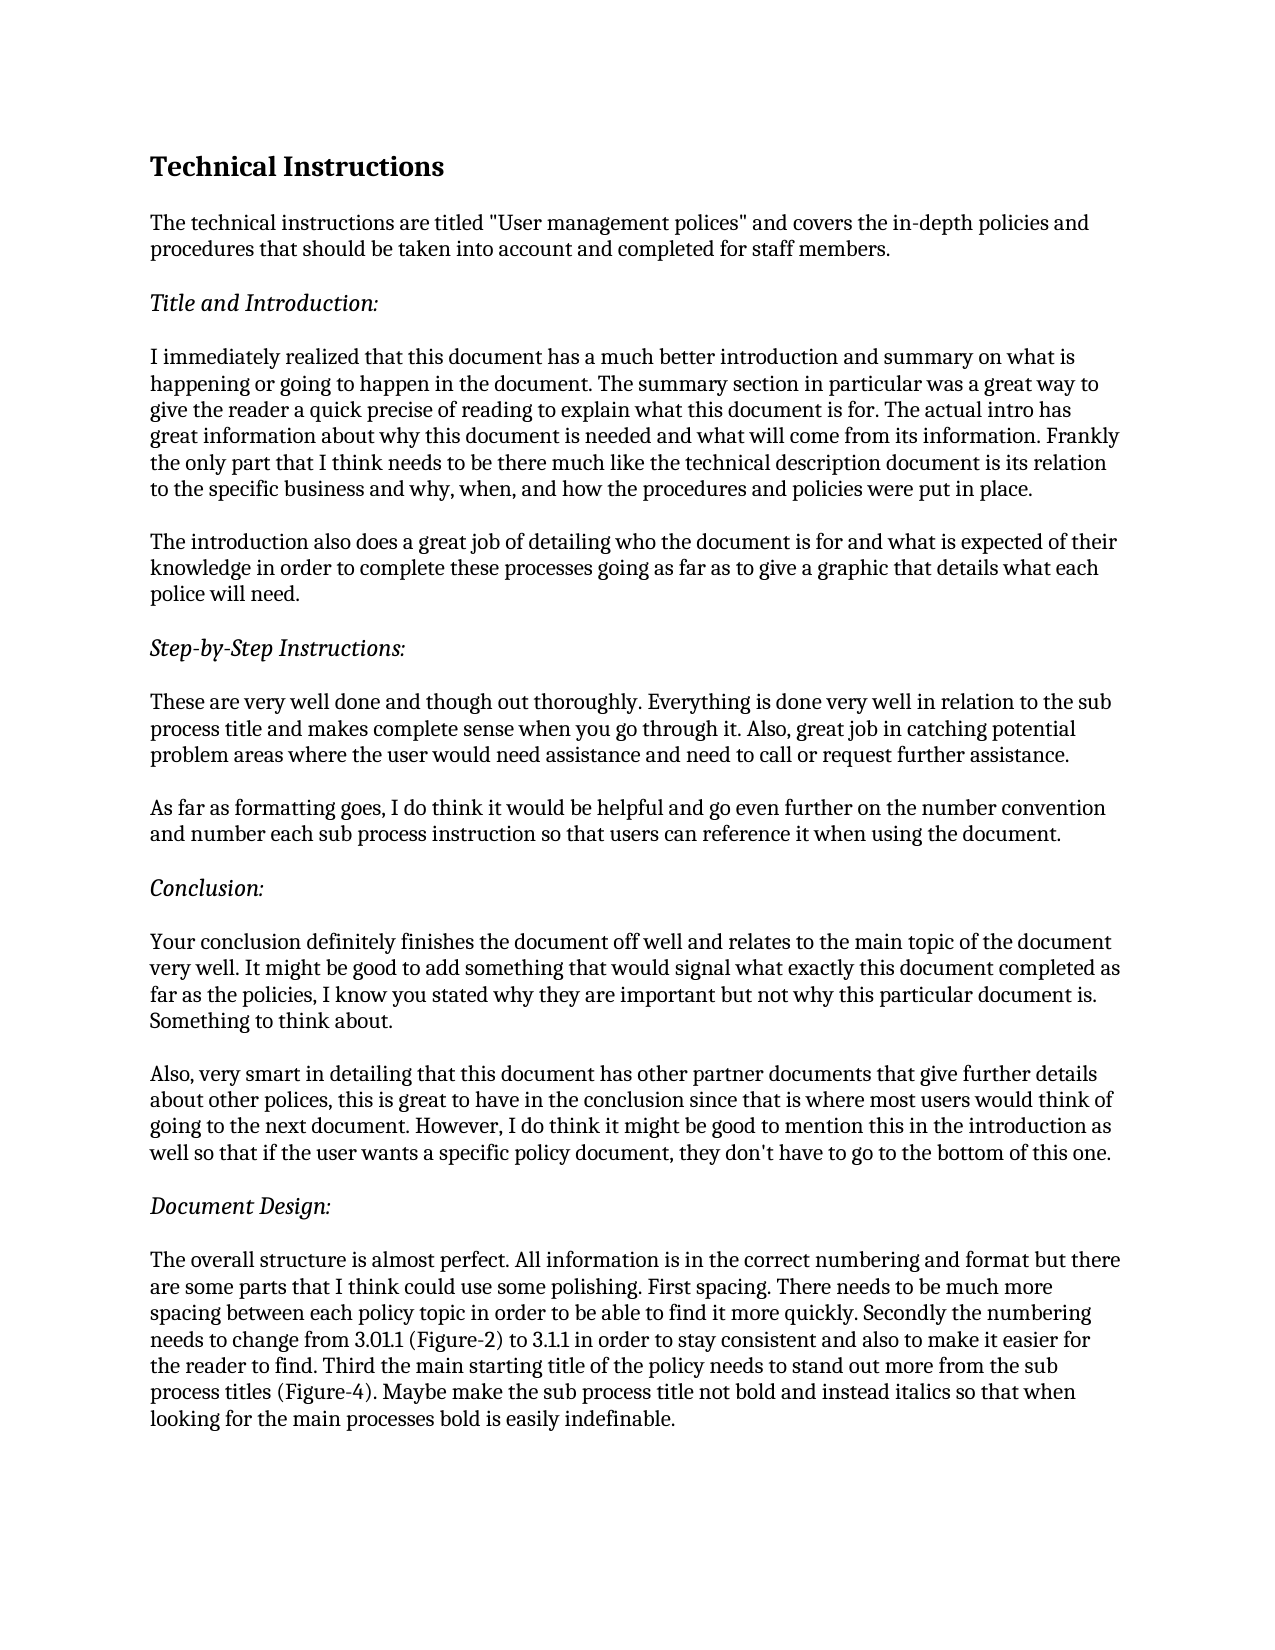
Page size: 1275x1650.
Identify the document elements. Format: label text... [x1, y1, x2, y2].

text The technical instructions are titled "User management polices" and covers the in-depth policies and procedures that should be taken into account and completed for staff members. [150, 210, 1125, 263]
text These are very well done and though out thoroughly. Everything is done very well in relation to the sub process title and makes complete sense when you go through it. Also, great job in catching potential problem areas where the user would need assistance and need to call or request further assistance. [150, 689, 1125, 768]
text I immediately realized that this document has a much better introduction and summary on what is happening or going to happen in the document. The summary section in particular was a great way to give the reader a quick precise of reading to explain what this document is for. The actual intro has great information about why this document is needed and what will come from its information. Frankly the only part that I think needs to be there much like the technical description document is its relation to the specific business and why, when, and how the procedures and policies were put in place. [150, 344, 1125, 502]
text Also, very smart in detailing that this document has other partner documents that give further details about other polices, this is great to have in the conclusion since that is where most users would think of going to the next document. However, I do think it might be good to mention this in the introduction as well so that if the user wants a specific policy document, they don't have to go to the bottom of this one. [150, 1060, 1125, 1166]
text Title and Introduction: [150, 289, 1125, 318]
text The overall structure is almost perfect. All information is in the correct numbering and format but there are some parts that I think could use some polishing. First spacing. There needs to be much more spacing between each policy topic in order to be able to find it more quickly. Secondly the numbering needs to change from 3.01.1 (Figure-2) to 3.1.1 in order to stay consistent and also to make it easier for the reader to find. Third the main starting title of the policy needs to stand out more from the sub process titles (Figure-4). Maybe make the sub process title not bold and instead italics so that when looking for the main processes bold is easily indefinable. [150, 1247, 1125, 1432]
text As far as formatting goes, I do think it would be helpful and go even further on the number convention and number each sub process instruction so that users can reference it when using the document. [150, 794, 1125, 847]
text Document Design: [150, 1192, 1125, 1221]
text The introduction also does a great job of detailing who the document is for and what is expected of their knowledge in order to complete these processes going as far as to give a graphic that details what each police will need. [150, 528, 1125, 608]
text Your conclusion definitely finishes the document off well and relates to the main topic of the document very well. It might be good to add something that would signal what exactly this document completed as far as the policies, I know you stated why they are important but not why this particular document is. Something to think about. [150, 929, 1125, 1034]
text Technical Instructions [150, 150, 1125, 183]
text Step-by-Step Instructions: [150, 634, 1125, 663]
text Conclusion: [150, 873, 1125, 902]
